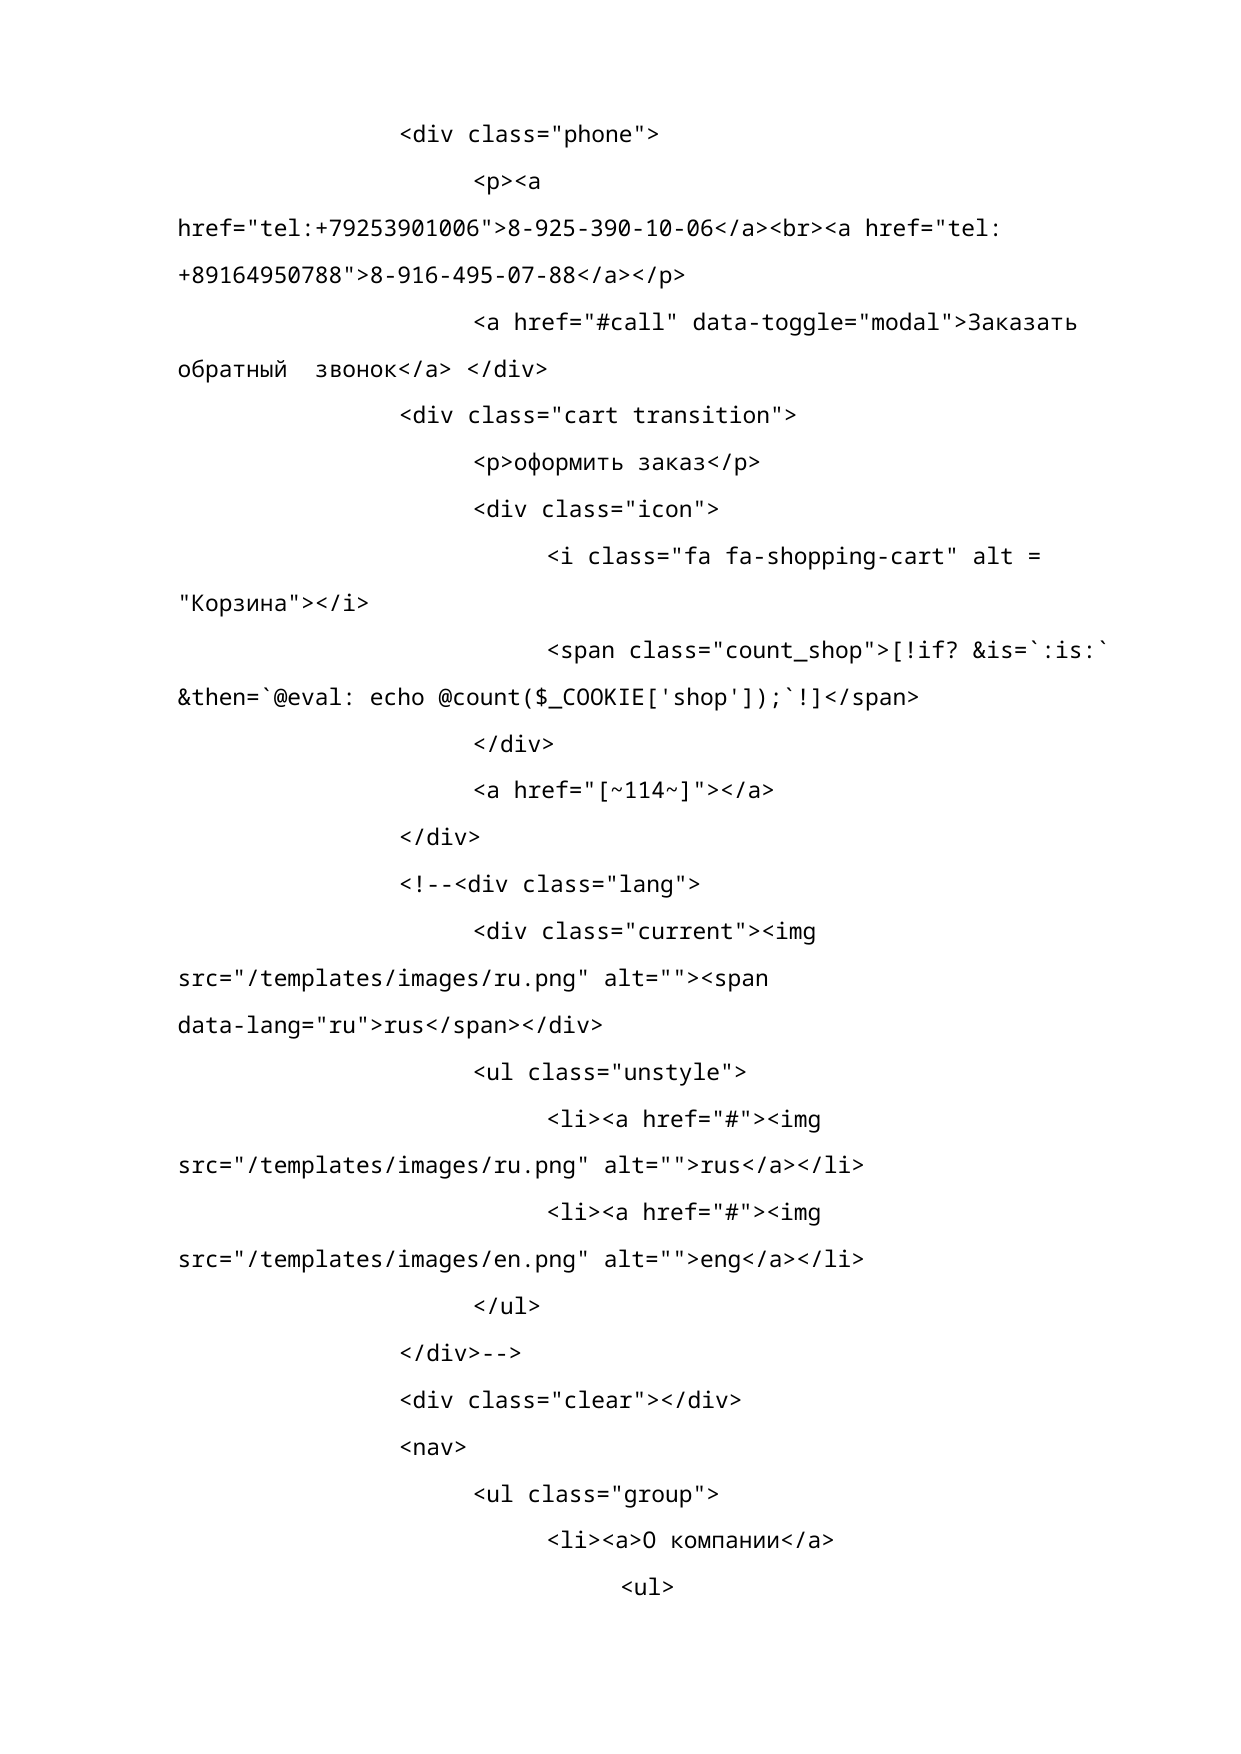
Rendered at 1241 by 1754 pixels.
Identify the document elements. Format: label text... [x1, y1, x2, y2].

text <p>оформить заказ</p> [177, 446, 1152, 477]
text </div>--> [177, 1337, 1152, 1368]
text <ul> [177, 1571, 1152, 1602]
text <div class="phone"> [177, 118, 1152, 149]
text <i class="fa fa-shopping-cart" alt = "Корзина"></i> [177, 540, 1152, 618]
text </div> [177, 727, 1152, 759]
text <div class="current"><img src="/templates/images/ru.png" alt=""><span data-lang="ru">rus</span></div> [177, 915, 1152, 1040]
text <div class="icon"> [177, 493, 1152, 524]
text <li><a href="#"><img src="/templates/images/ru.png" alt="">rus</a></li> [177, 1102, 1152, 1181]
text </ul> [177, 1290, 1152, 1321]
text <ul class="unstyle"> [177, 1056, 1152, 1087]
text <a href="[~114~]"></a> [177, 774, 1152, 806]
text <div class="clear"></div> [177, 1384, 1152, 1415]
text <span class="count_shop">[!if? &is=`:is:` &then=`@eval: echo @count($_COOKIE['shop']);`!]</span> [177, 634, 1152, 712]
text <a href="#call" data-toggle="modal">Заказать обратный звонок</a> </div> [177, 306, 1152, 384]
text <div class="cart transition"> [177, 399, 1152, 431]
text <ul class="group"> [177, 1477, 1152, 1509]
text </div> [177, 821, 1152, 852]
text <!--<div class="lang"> [177, 868, 1152, 899]
text <p><a href="tel:+79253901006">8-925-390-10-06</a><br><a href="tel:+89164950788">8-916-495-07-88</a></p> [177, 165, 1152, 290]
text <li><a>О компании</a> [177, 1524, 1152, 1556]
text <nav> [177, 1431, 1152, 1462]
text <li><a href="#"><img src="/templates/images/en.png" alt="">eng</a></li> [177, 1196, 1152, 1274]
